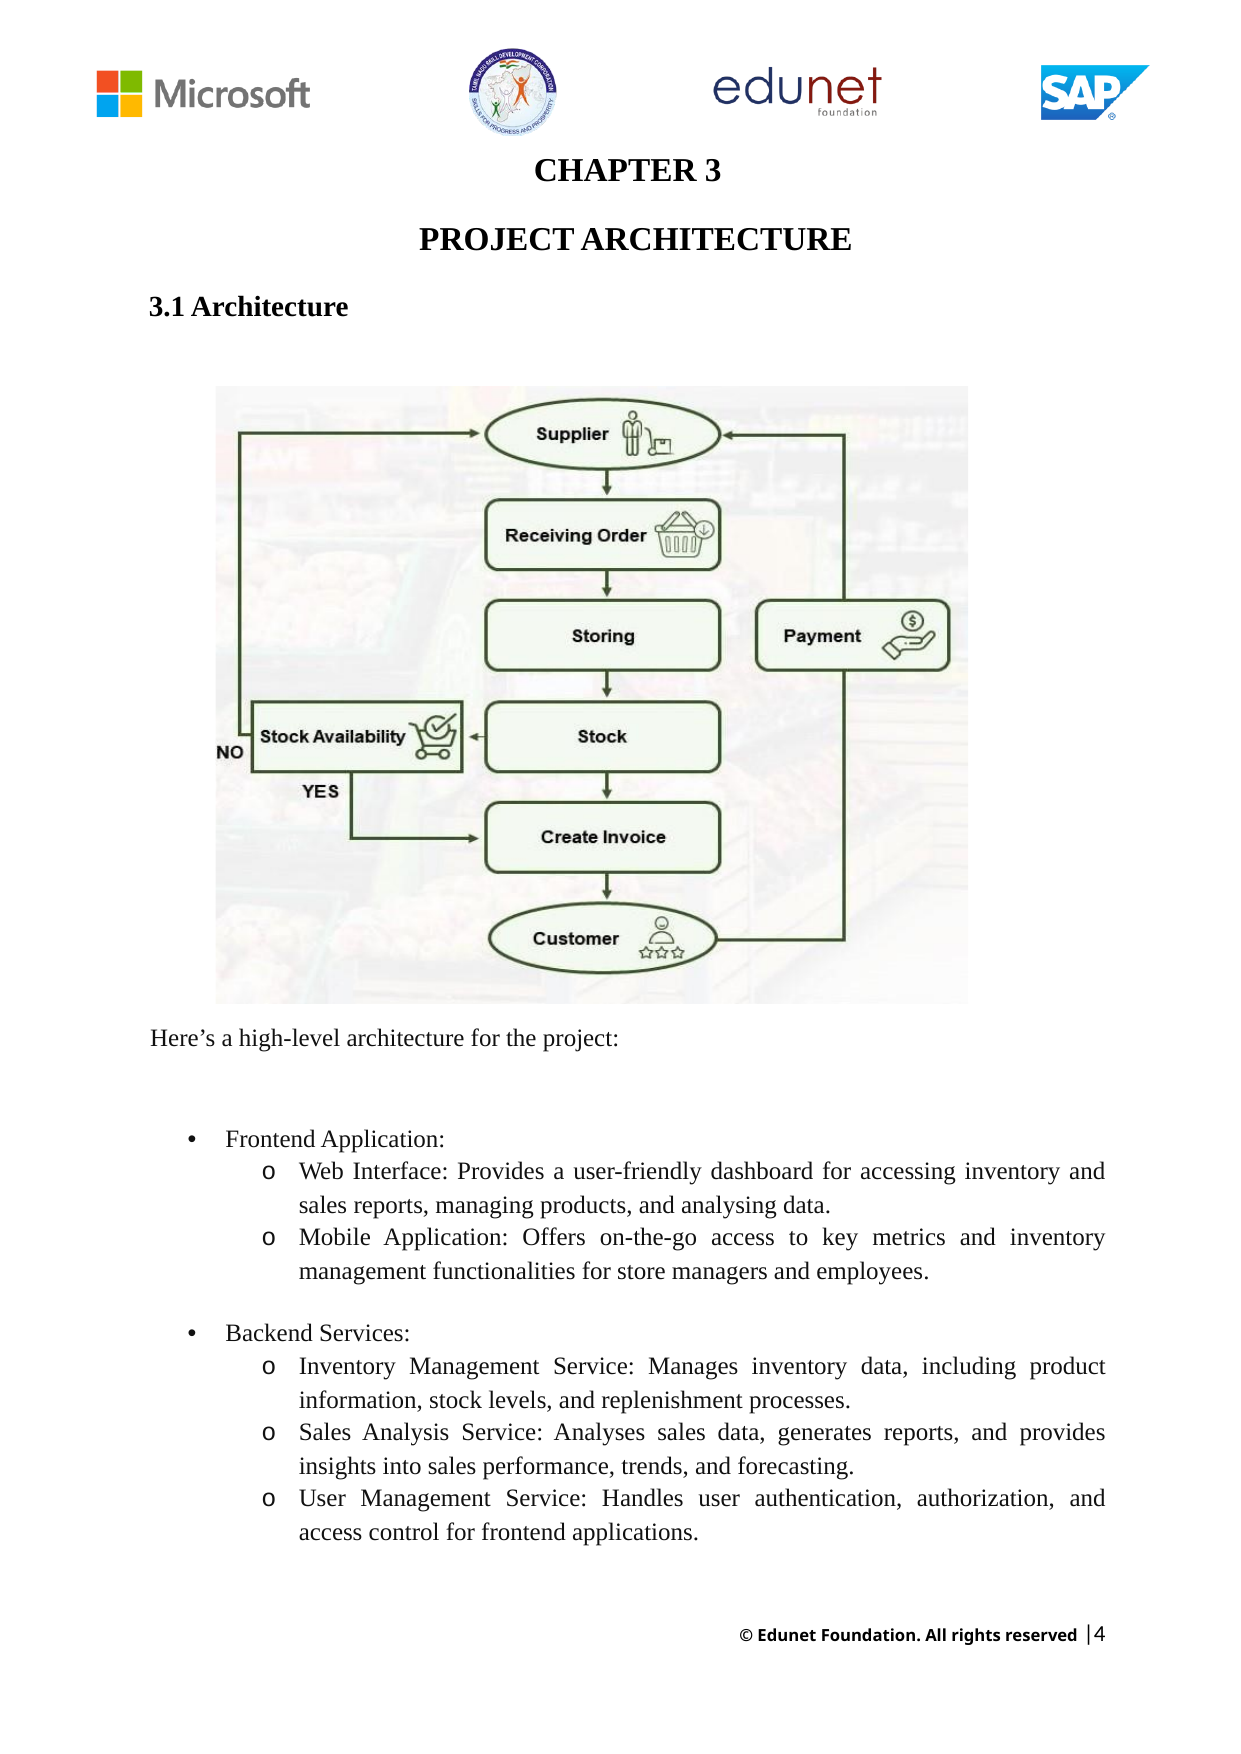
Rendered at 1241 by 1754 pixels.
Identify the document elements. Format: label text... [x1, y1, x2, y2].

list Backend Services: [187, 1318, 1106, 1347]
list Mobile Application: Offers on-the-go access to key metrics and inventory management functionalities for store managers and employees. [261, 1222, 1106, 1285]
subtitle CHAPTER 3 [148, 150, 1107, 188]
text Here’s a high-level architecture for the project: [150, 1023, 1106, 1052]
list Frontend Application: [187, 1124, 1106, 1153]
list User Management Service: Handles user authentication, authorization, and access control for frontend applications. [261, 1483, 1106, 1546]
subtitle 3.1 Architecture [148, 289, 1113, 323]
list Sales Analysis Service: Analyses sales data, generates reports, and provides insights into sales performance, trends, and forecasting. [261, 1417, 1106, 1480]
list Inventory Management Service: Manages inventory data, including product information, stock levels, and replenishment processes. [261, 1351, 1106, 1413]
picture [91, 65, 316, 121]
subtitle PROJECT ARCHITECTURE [148, 220, 1107, 258]
picture [466, 45, 558, 137]
picture [706, 60, 889, 122]
list Web Interface: Provides a user-friendly dashboard for accessing inventory and sales reports, managing products, and analysing data. [261, 1156, 1106, 1219]
picture [215, 386, 969, 1004]
picture [1039, 63, 1151, 121]
